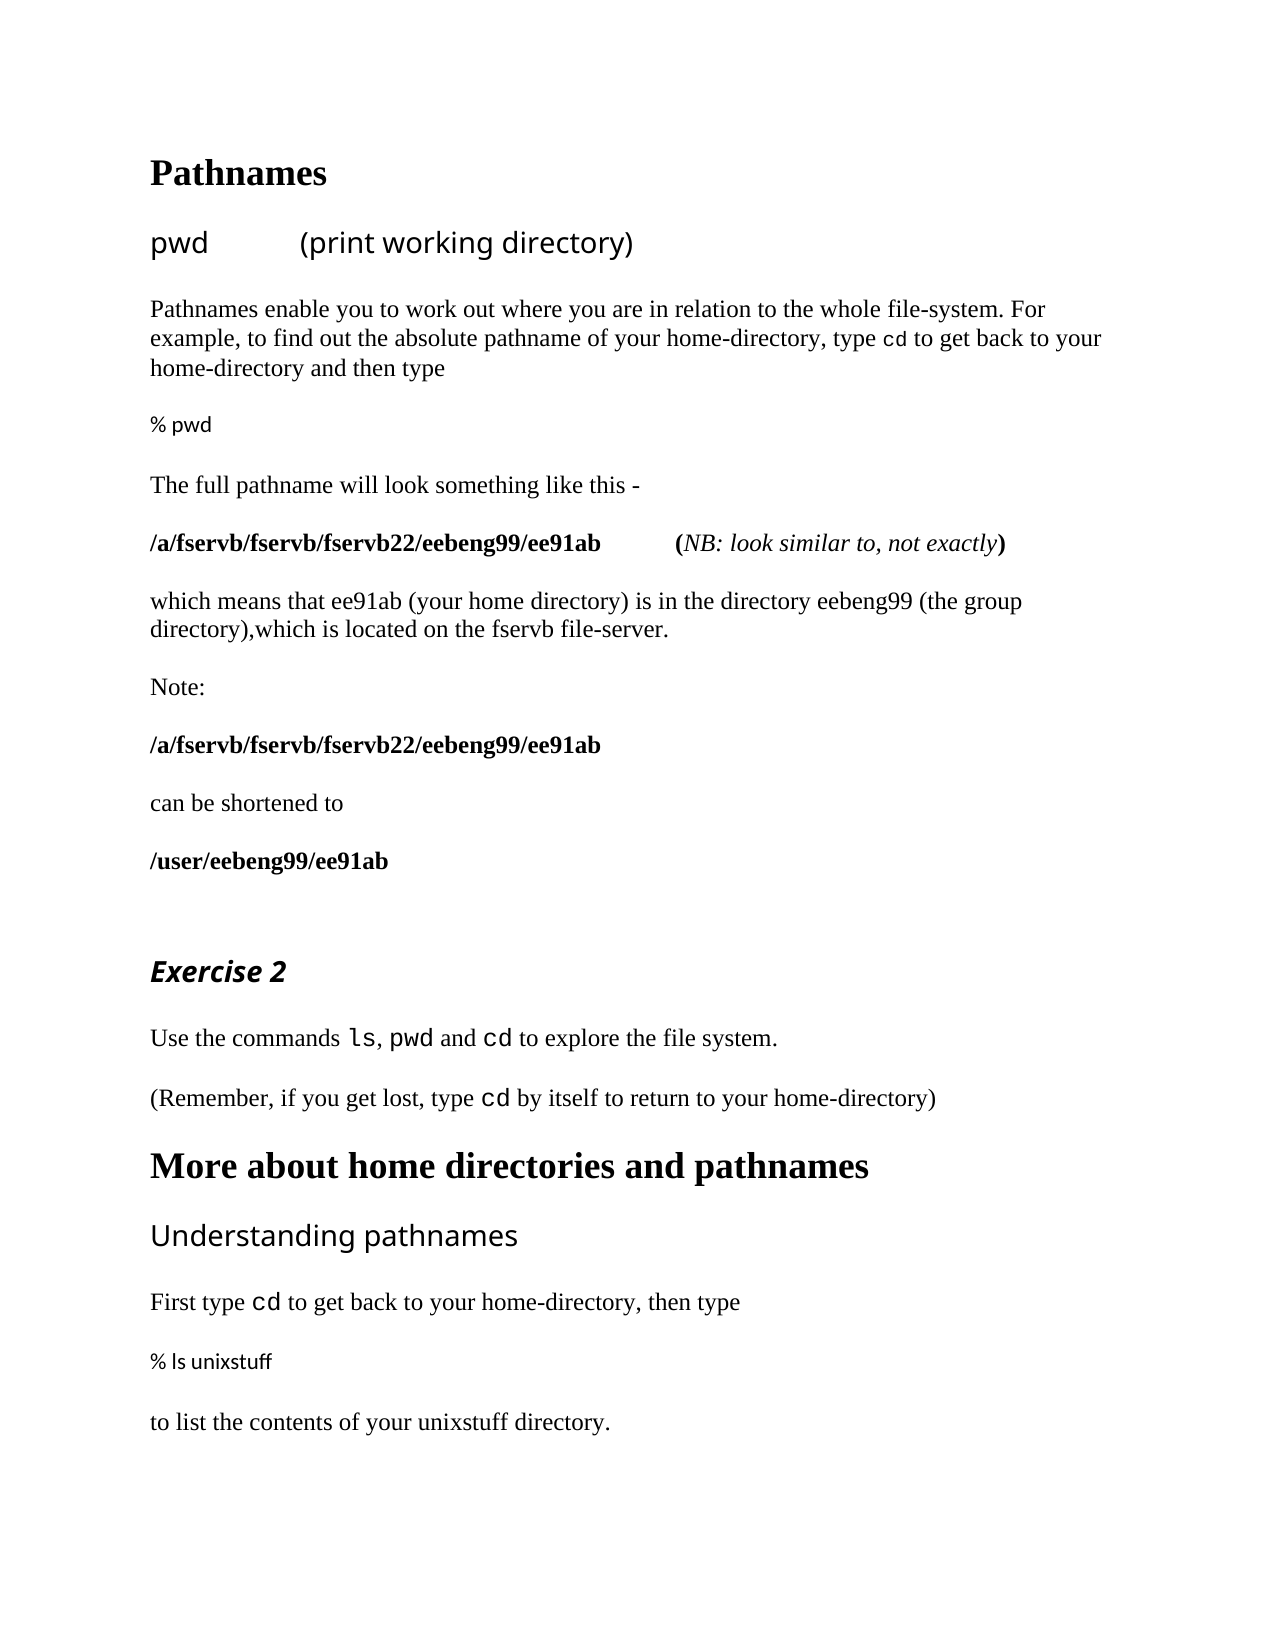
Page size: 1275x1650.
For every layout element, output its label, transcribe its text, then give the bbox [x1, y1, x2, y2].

text First type cd to get back to your home-directory, then type [150, 1287, 1125, 1318]
text (Remember, if you get lost, type cd by itself to return to your home-directory) [150, 1083, 1125, 1114]
subtitle Understanding pathnames [150, 1215, 1125, 1255]
subtitle Exercise 2 [150, 951, 1125, 991]
text The full pathname will look something like this - [150, 470, 1125, 499]
text Pathnames enable you to work out where you are in relation to the whole file-system. For example, to find out the absolute pathname of your home-directory, type cd to get back to your home-directory and then type [150, 294, 1125, 381]
text /a/fservb/fservb/fservb22/eebeng99/ee91ab [150, 730, 1125, 759]
text to list the contents of your unixstuff directory. [150, 1407, 1125, 1435]
subtitle Pathnames [150, 150, 1125, 193]
text Use the commands ls, pwd and cd to explore the file system. [150, 1023, 1125, 1054]
text /user/eebeng99/ee91ab [150, 846, 1125, 875]
text % pwd [150, 411, 1125, 438]
text /a/fservb/fservb/fservb22/eebeng99/ee91ab (NB: look similar to, not exactly) [150, 528, 1125, 557]
text Note: [150, 672, 1125, 701]
text % ls unixstuff [150, 1347, 1125, 1375]
subtitle pwd (print working directory) [150, 222, 1125, 262]
text can be shortened to [150, 788, 1125, 817]
subtitle More about home directories and pathnames [150, 1143, 1125, 1186]
text which means that ee91ab (your home directory) is in the directory eebeng99 (the group directory),which is located on the fservb file-server. [150, 586, 1125, 643]
